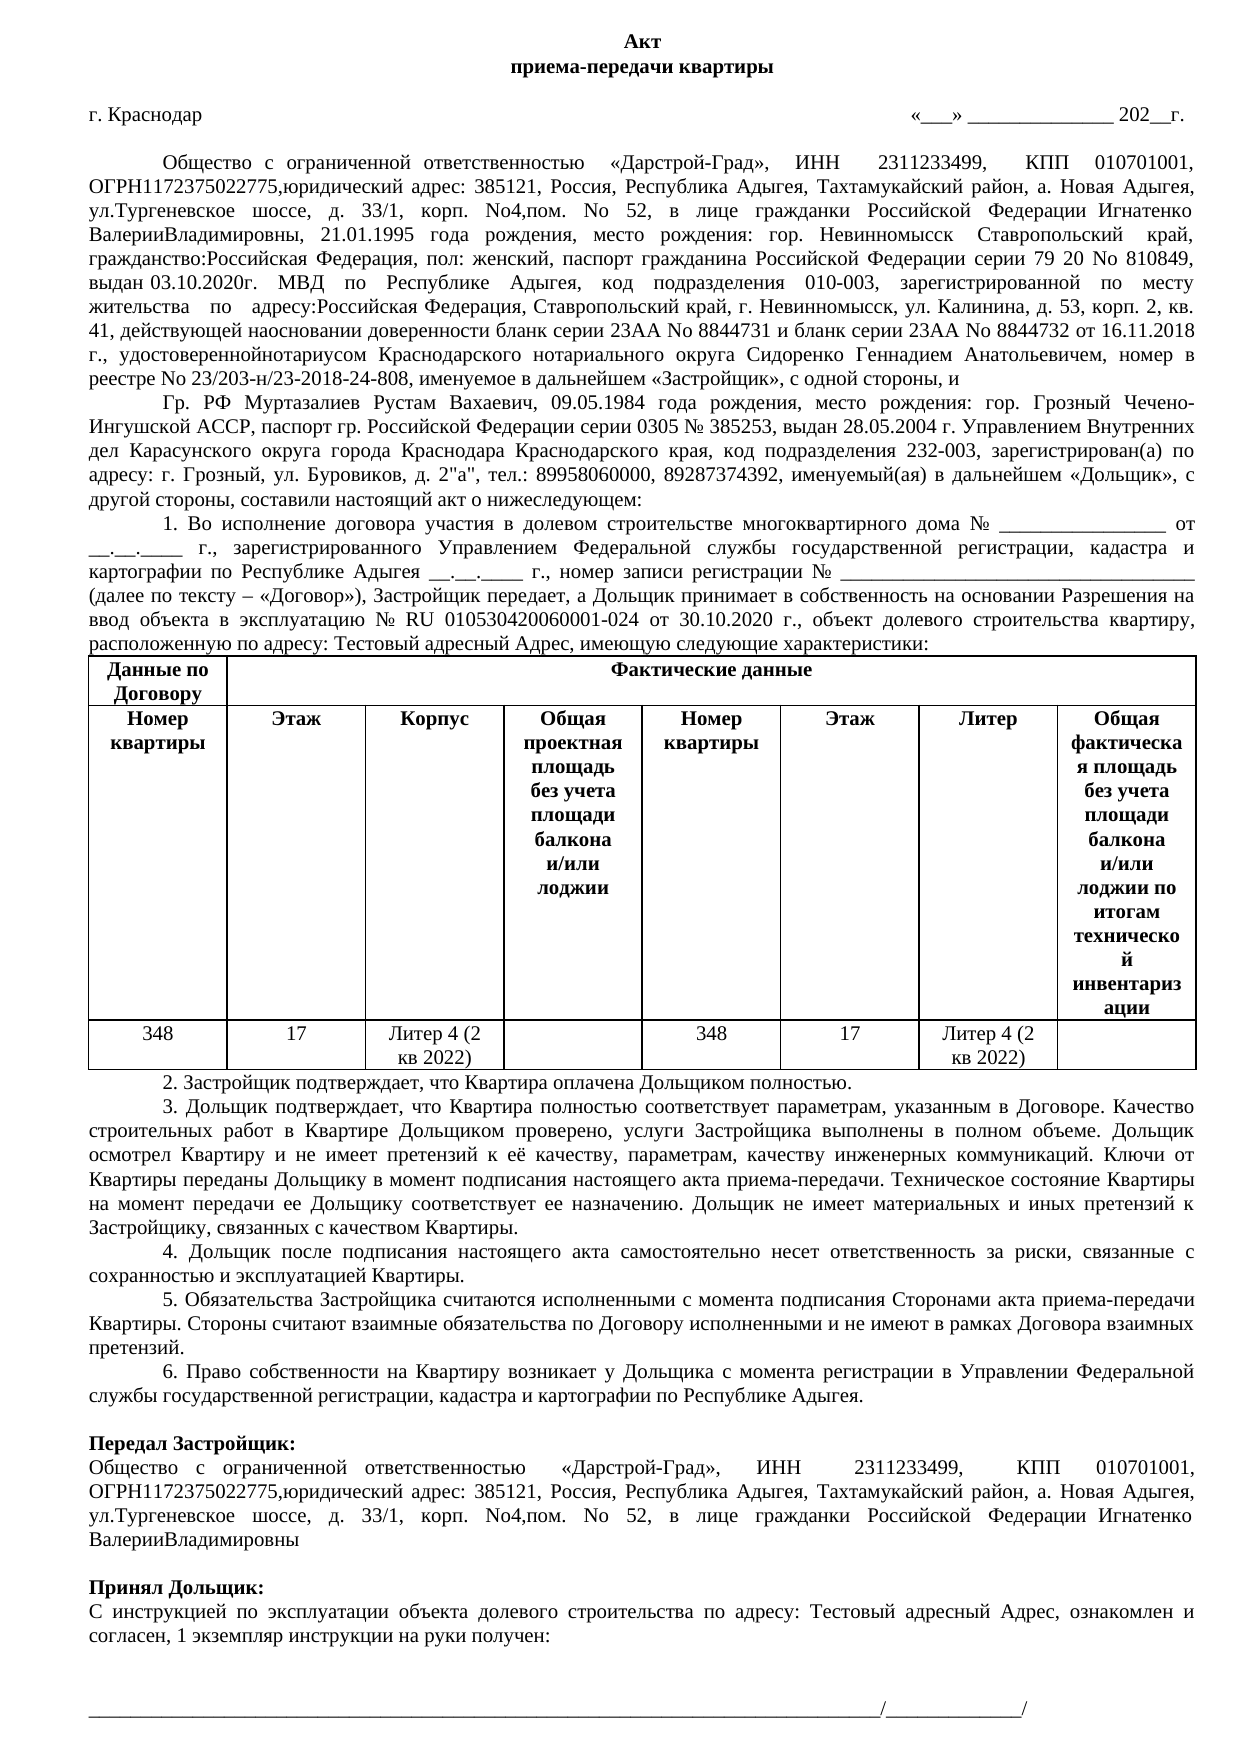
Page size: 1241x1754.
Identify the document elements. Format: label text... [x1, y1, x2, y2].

text г. Краснодар «___» ______________ 202__г. [88, 102, 1196, 126]
text ____________________________________________________________________________/_____________/ [88, 1695, 1196, 1719]
text 2. Застройщик подтверждает, что Квартира оплачена Дольщиком полностью. [88, 1070, 1196, 1094]
table_cell Литер [920, 706, 1057, 1019]
table_cell Общая фактическая площадь без учета площади балкона и/или лоджии по итогам технической инвентаризации [1058, 706, 1195, 1019]
table_header Данные по Договору [89, 657, 226, 704]
table_cell 17 [228, 1021, 365, 1069]
text 4. Дольщик после подписания настоящего акта самостоятельно несет ответственность за риски, связанные с сохранностью и эксплуатацией Квартиры. [88, 1239, 1196, 1287]
text Акт [88, 29, 1196, 53]
table_cell 348 [643, 1021, 780, 1069]
table_cell Этаж [781, 706, 918, 1019]
table_cell 17 [781, 1021, 918, 1069]
text Общество с ограниченной ответственностью «Дарстрой-Град», ИНН 2311233499, КПП 010701001, ОГРН1172375022775,юридический адрес: 385121, Россия, Республика Адыгея, Тахтамукайский район, а. Новая Адыгея, ул.Тургеневское шоссе, д. 33/1, корп. No4,пом. No 52, в лице гражданки Российской Федерации Игнатенко ВалерииВладимировны [88, 1455, 1196, 1551]
text приема-передачи квартиры [88, 53, 1196, 78]
text Передал Застройщик: [88, 1431, 1196, 1455]
text 1. Во исполнение договора участия в долевом строительстве многоквартирного дома № ________________ от __.__.____ г., зарегистрированного Управлением Федеральной службы государственной регистрации, кадастра и картографии по Республике Адыгея __.__.____ г., номер записи регистрации № __________________________________ (далее по тексту – «Договор»), Застройщик передает, а Дольщик принимает в собственность на основании Разрешения на ввод объекта в эксплуатацию № RU 010530420060001-024 от 30.10.2020 г., объект долевого строительства квартиру, расположенную по адресу: Тестовый адресный Адрес, имеющую следующие характеристики: [88, 511, 1196, 655]
table_cell Номер квартиры [89, 706, 226, 1019]
table_header Фактические данные [228, 657, 1195, 704]
table_cell Номер квартиры [643, 706, 780, 1019]
text Принял Дольщик: [88, 1575, 1196, 1599]
text 3. Дольщик подтверждает, что Квартира полностью соответствует параметрам, указанным в Договоре. Качество строительных работ в Квартире Дольщиком проверено, услуги Застройщика выполнены в полном объеме. Дольщик осмотрел Квартиру и не имеет претензий к её качеству, параметрам, качеству инженерных коммуникаций. Ключи от Квартиры переданы Дольщику в момент подписания настоящего акта приема-передачи. Техническое состояние Квартиры на момент передачи ее Дольщику соответствует ее назначению. Дольщик не имеет материальных и иных претензий к Застройщику, связанных с качеством Квартиры. [88, 1094, 1196, 1239]
text 5. Обязательства Застройщика считаются исполненными с момента подписания Сторонами акта приема-передачи Квартиры. Стороны считают взаимные обязательства по Договору исполненными и не имеют в рамках Договора взаимных претензий. [88, 1287, 1196, 1359]
text С инструкцией по эксплуатации объекта долевого строительства по адресу: Тестовый адресный Адрес, ознакомлен и согласен, 1 экземпляр инструкции на руки получен: [88, 1599, 1196, 1647]
table_cell Общая проектная площадь без учета площади балкона и/или лоджии [505, 706, 641, 1019]
table_cell Этаж [228, 706, 365, 1019]
text Гр. РФ Муртазалиев Рустам Вахаевич, 09.05.1984 года рождения, место рождения: гор. Грозный Чечено-Ингушской АССР, паспорт гр. Российской Федерации серии 0305 № 385253, выдан 28.05.2004 г. Управлением Внутренних дел Карасунского округа города Краснодара Краснодарского края, код подразделения 232-003, зарегистрирован(а) по адресу: г. Грозный, ул. Буровиков, д. 2"а", тел.: 89958060000, 89287374392, именуемый(ая) в дальнейшем «Дольщик», с другой стороны, составили настоящий акт о нижеследующем: [88, 390, 1196, 511]
table_cell Литер 4 (2 кв 2022) [366, 1021, 503, 1069]
text 6. Право собственности на Квартиру возникает у Дольщика с момента регистрации в Управлении Федеральной службы государственной регистрации, кадастра и картографии по Республике Адыгея. [88, 1359, 1196, 1407]
table_cell Литер 4 (2 кв 2022) [920, 1021, 1057, 1069]
table_cell 348 [89, 1021, 226, 1069]
table_cell [505, 1021, 641, 1069]
table_cell [1058, 1021, 1195, 1069]
text Общество с ограниченной ответственностью «Дарстрой-Град», ИНН 2311233499, КПП 010701001, ОГРН1172375022775,юридический адрес: 385121, Россия, Республика Адыгея, Тахтамукайский район, а. Новая Адыгея, ул.Тургеневское шоссе, д. 33/1, корп. No4,пом. No 52, в лице гражданки Российской Федерации Игнатенко ВалерииВладимировны, 21.01.1995 года рождения, место рождения: гор. Невинномысск Ставропольский край, гражданство:Российская Федерация, пол: женский, паспорт гражданина Российской Федерации серии 79 20 No 810849, выдан 03.10.2020г. МВД по Республике Адыгея, код подразделения 010-003, зарегистрированной по месту жительства по адресу:Российская Федерация, Ставропольский край, г. Невинномысск, ул. Калинина, д. 53, корп. 2, кв. 41, действующей наосновании доверенности бланк серии 23АА No 8844731 и бланк серии 23АА No 8844732 от 16.11.2018 г., удостовереннойнотариусом Краснодарского нотариального округа Сидоренко Геннадием Анатольевичем, номер в реестре No 23/203-н/23-2018-24-808, именуемое в дальнейшем «Застройщик», с одной стороны, и [88, 149, 1196, 390]
table_cell Корпус [366, 706, 503, 1019]
